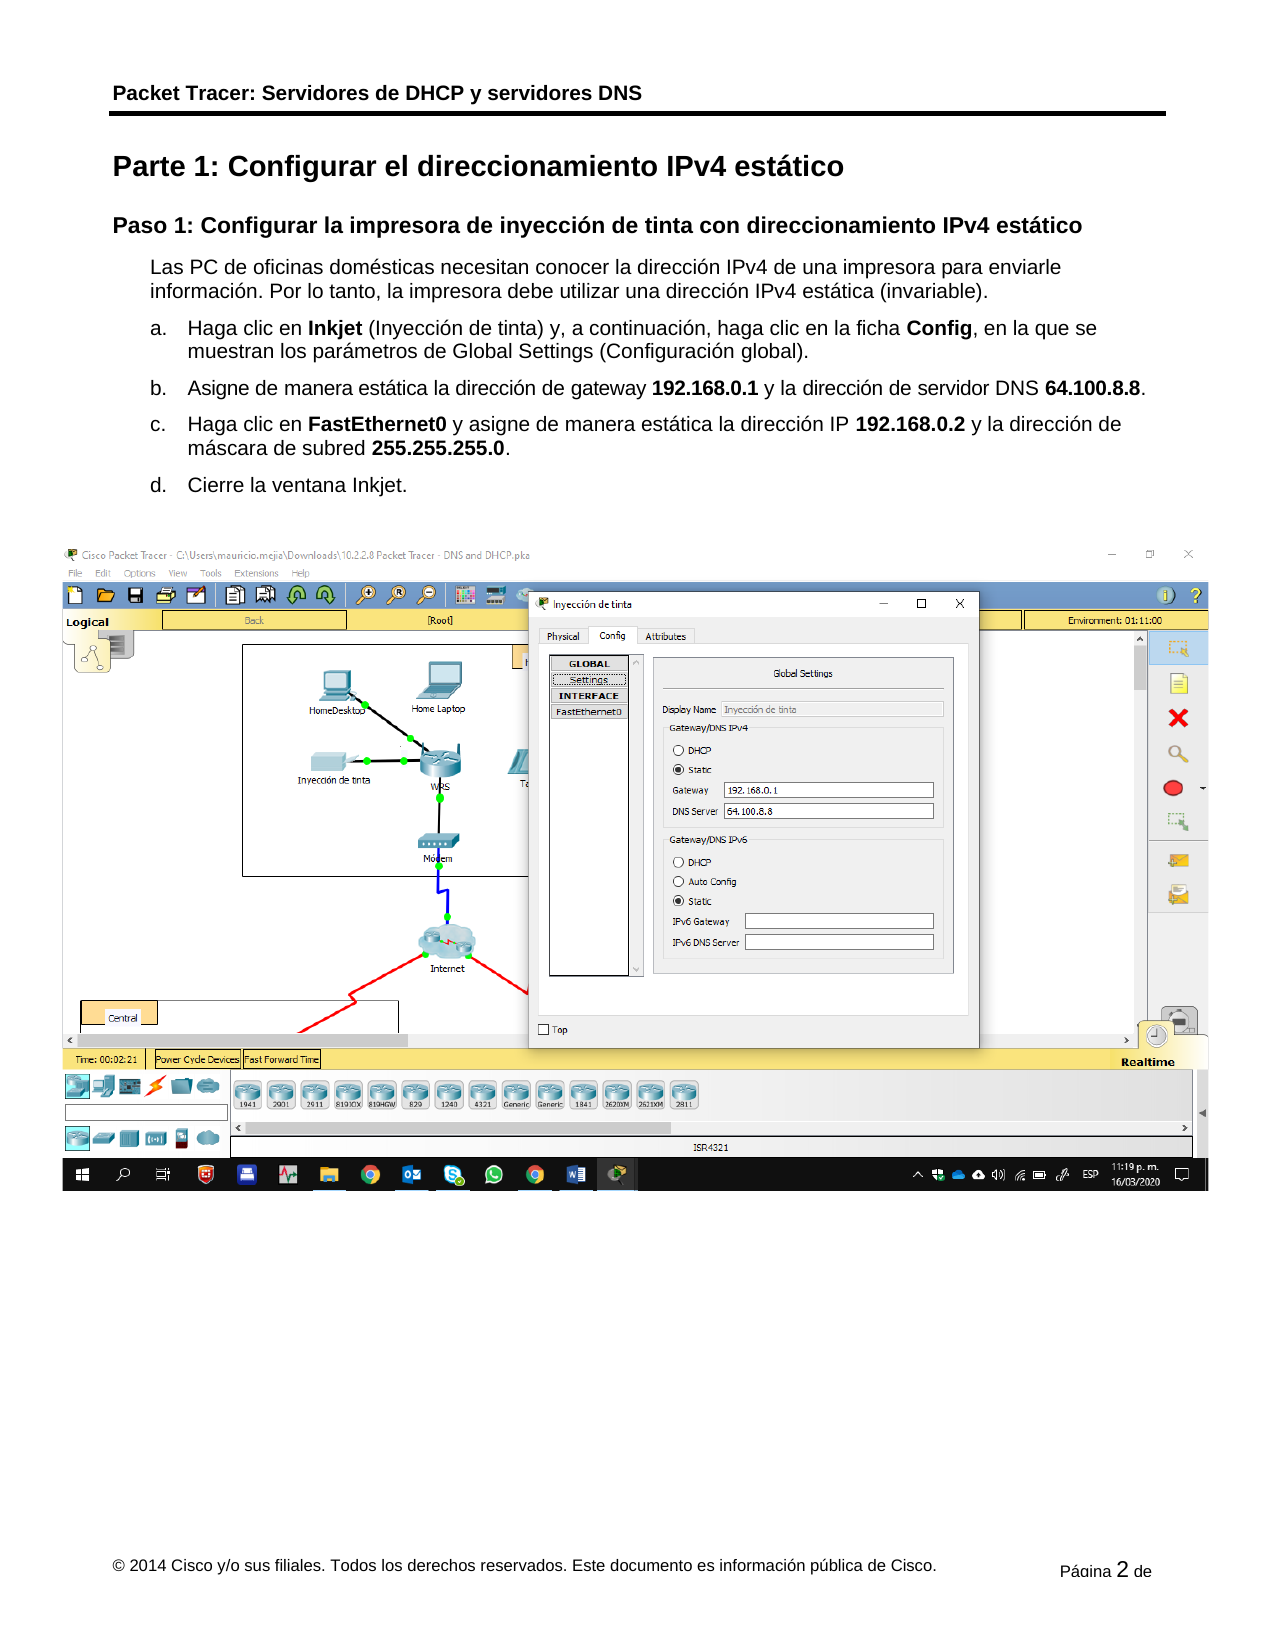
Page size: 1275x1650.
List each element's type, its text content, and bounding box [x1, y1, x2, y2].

list Haga clic en FastEthernet0 y asigne de manera estática la dirección IP 192.168.0.2 y la dirección de máscara de subred 255.255.255.0. [150, 412, 1122, 460]
subtitle Parte 1: Configurar el direccionamiento IPv4 estático [112, 149, 1208, 182]
subtitle Paso 1: Configurar la impresora de inyección de tinta con direccionamiento IPv4 estático [112, 212, 1208, 239]
list Cierre la ventana Inkjet. [150, 473, 1208, 497]
list Haga clic en Inkjet (Inyección de tinta) y, a continuación, haga clic en la ficha Config, en la que se muestran los parámetros de Global Settings (Configuración global). [150, 315, 1098, 363]
list Asigne de manera estática la dirección de gateway 192.168.0.1 y la dirección de servidor DNS 64.100.8.8. [150, 376, 1208, 400]
picture [62, 546, 1209, 1191]
text Las PC de oficinas domésticas necesitan conocer la dirección IPv4 de una impresora para enviarle información. Por lo tanto, la impresora debe utilizar una dirección IPv4 estática (invariable). [150, 255, 1065, 303]
